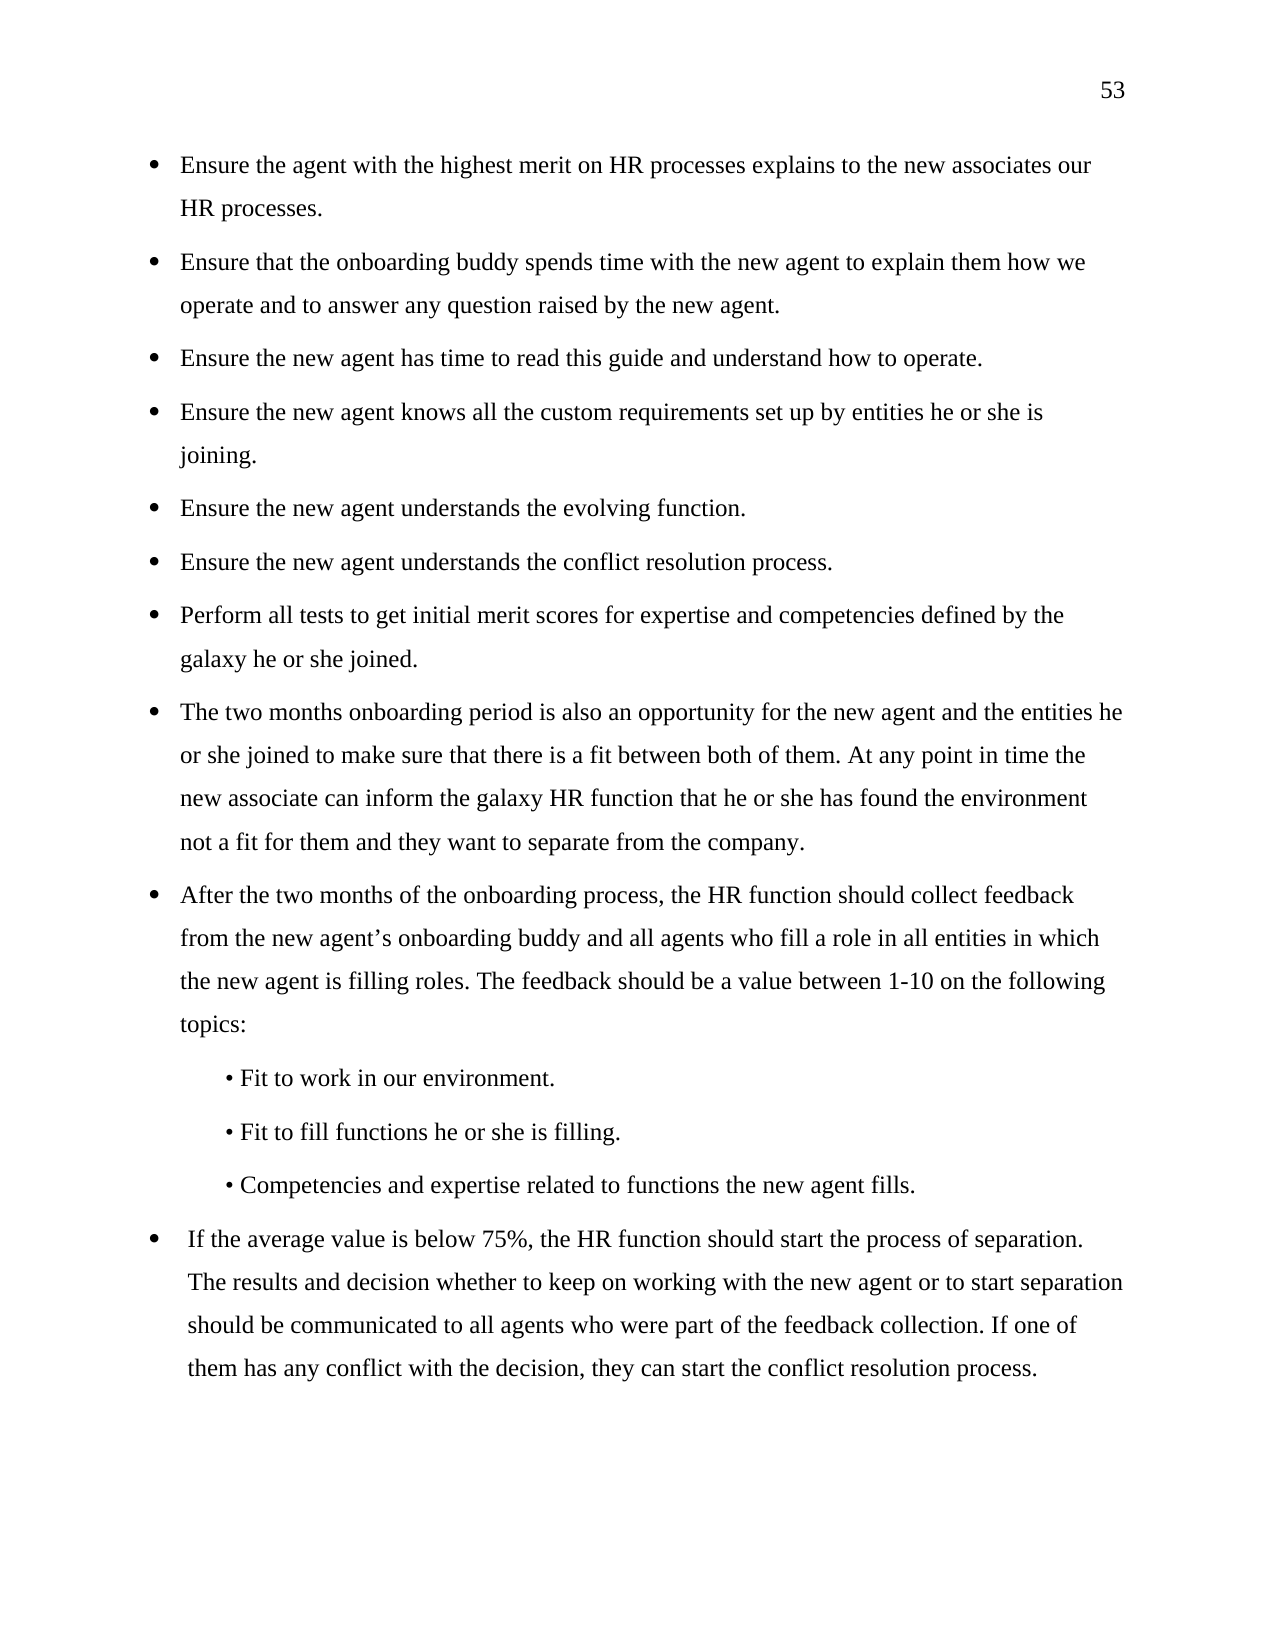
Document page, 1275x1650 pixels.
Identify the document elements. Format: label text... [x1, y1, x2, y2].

list If the average value is below 75%, the HR function should start the process of separation. The results and decision whether to keep on working with the new agent or to start separation should be communicated to all agents who were part of the feedback collection. If one of them has any conflict with the decision, they can start the conflict resolution process. [150, 1224, 1125, 1382]
list Ensure the new agent understands the evolving function. [150, 493, 1125, 522]
list The two months onboarding period is also an opportunity for the new agent and the entities he or she joined to make sure that there is a fit between both of them. At any point in time the new associate can inform the galaxy HR function that he or she has found the environment not a fit for them and they want to separate from the company. [150, 697, 1125, 855]
list Ensure the new agent knows all the custom requirements set up by entities he or she is joining. [150, 397, 1125, 469]
list • Fit to work in our environment. [150, 1063, 1125, 1092]
list Ensure the agent with the highest merit on HR processes explains to the new associates our HR processes. [150, 150, 1125, 222]
list Perform all tests to get initial merit scores for expertise and competencies defined by the galaxy he or she joined. [150, 601, 1125, 672]
list • Fit to fill functions he or she is filling. [150, 1117, 1125, 1145]
list • Competencies and expertise related to functions the new agent fills. [150, 1170, 1125, 1199]
list After the two months of the onboarding process, the HR function should collect feedback from the new agent’s onboarding buddy and all agents who fill a role in all entities in which the new agent is filling roles. The feedback should be a value between 1-10 on the following topics: [150, 880, 1125, 1038]
list Ensure the new agent understands the conflict resolution process. [150, 547, 1125, 576]
list Ensure that the onboarding buddy spends time with the new agent to explain them how we operate and to answer any question raised by the new agent. [150, 247, 1125, 318]
list Ensure the new agent has time to read this guide and understand how to operate. [150, 343, 1125, 372]
